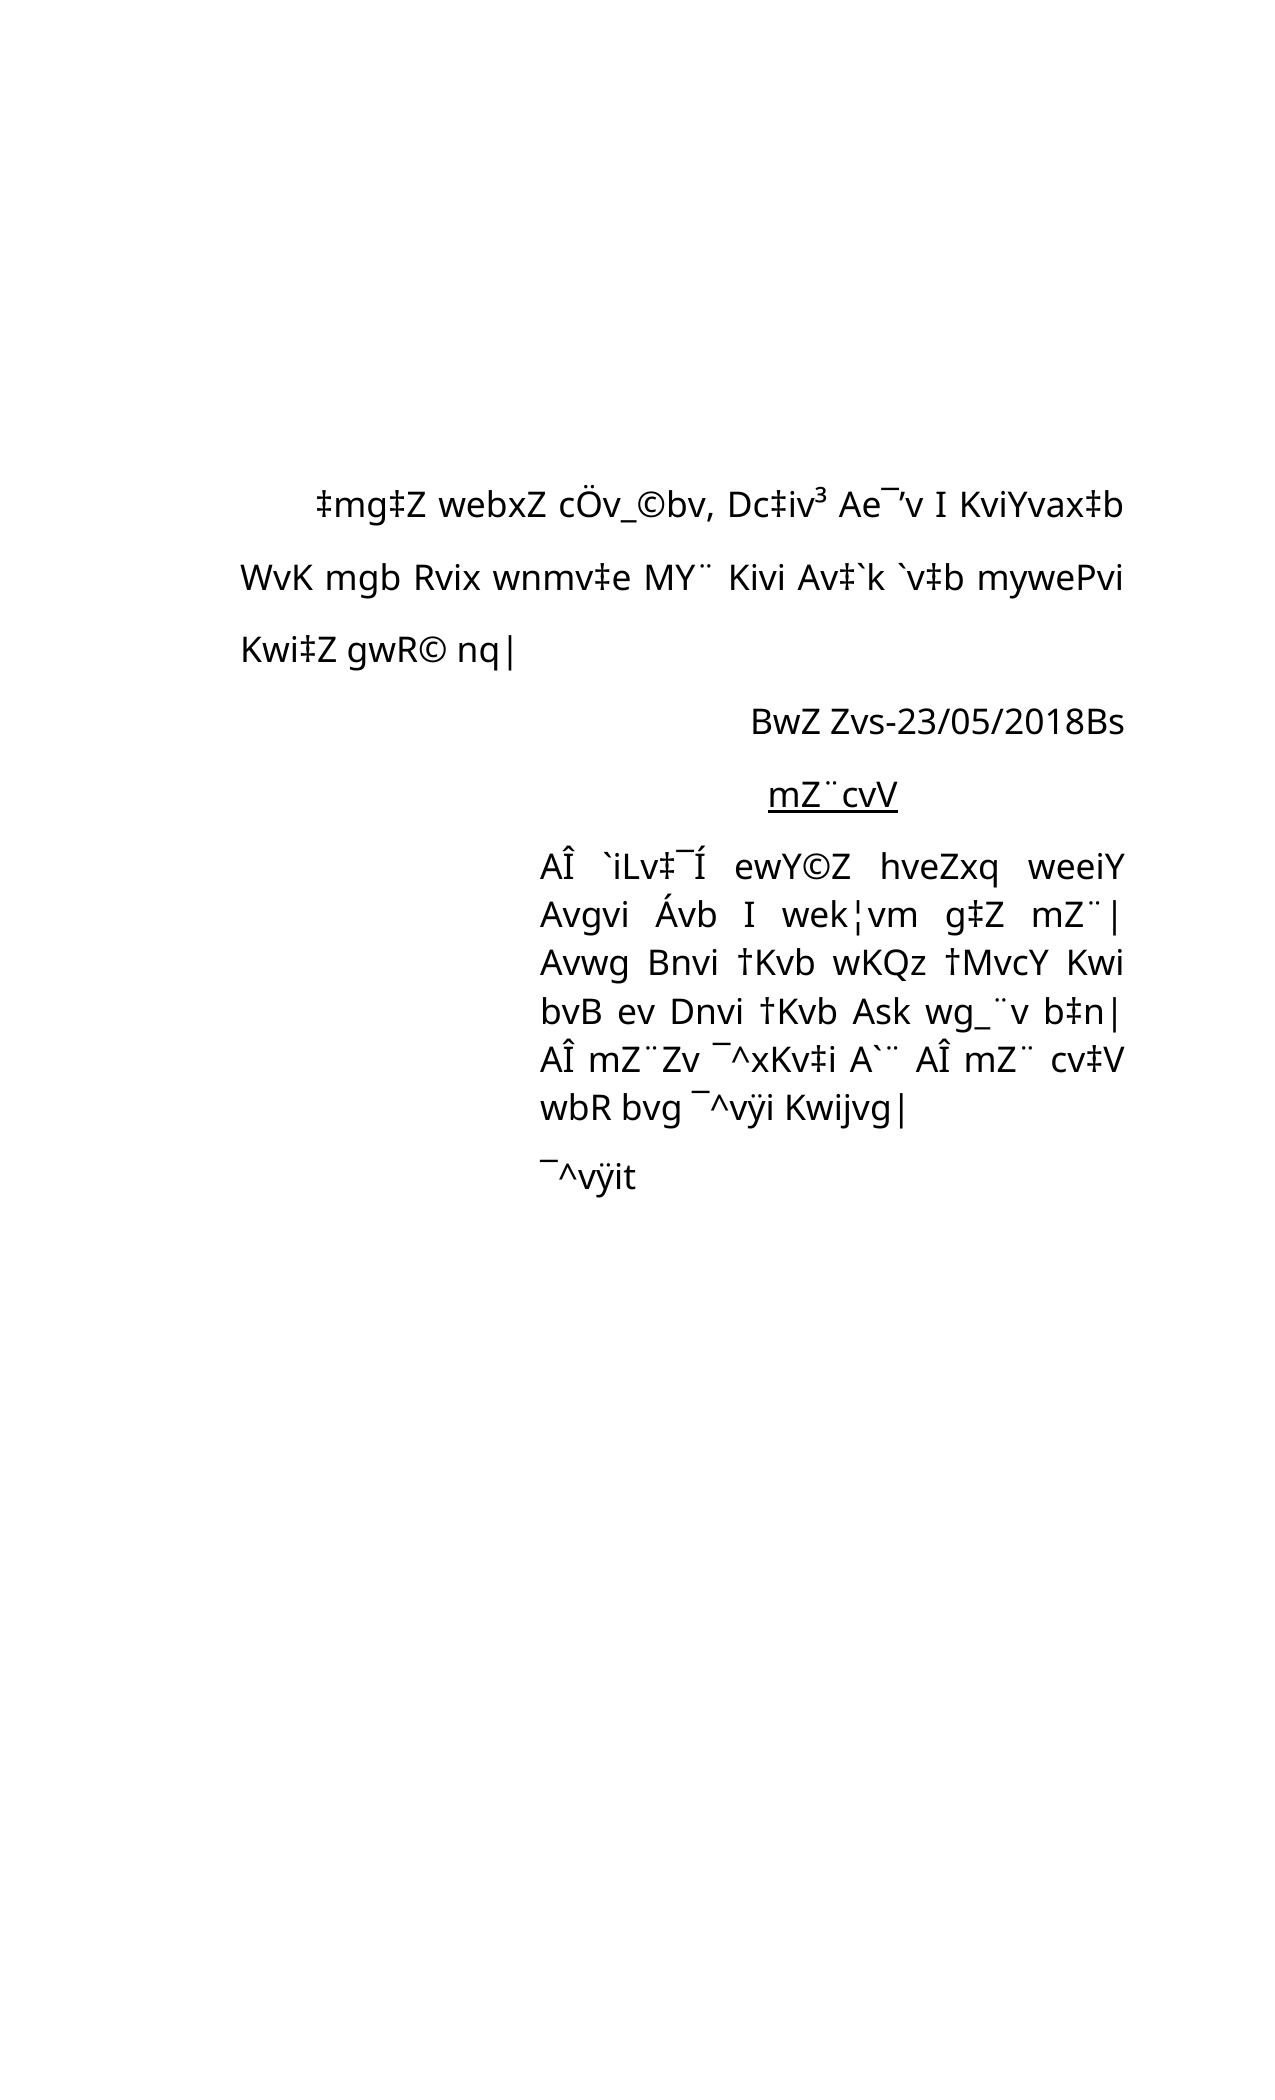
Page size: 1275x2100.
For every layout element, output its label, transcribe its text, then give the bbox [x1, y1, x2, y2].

text ‡mg‡Z webxZ cÖv_©bv, Dc‡iv³ Ae¯’v I KviYvax‡b WvK mgb Rvix wnmv‡e MY¨ Kivi Av‡`k `v‡b mywePvi Kwi‡Z gwR© nq| [240, 480, 1125, 673]
text BwZ Zvs-23/05/2018Bs [240, 697, 1125, 745]
text ¯^vÿit [465, 1152, 1125, 1200]
text mZ¨cvV [540, 769, 1125, 817]
text AÎ `iLv‡¯Í ewY©Z hveZxq weeiY Avgvi Ávb I wek¦vm g‡Z mZ¨| Avwg Bnvi †Kvb wKQz †MvcY Kwi bvB ev Dnvi †Kvb Ask wg_¨v b‡n| AÎ mZ¨Zv ¯^xKv‡i A`¨ AÎ mZ¨ cv‡V wbR bvg ¯^vÿi Kwijvg| [540, 841, 1125, 1131]
